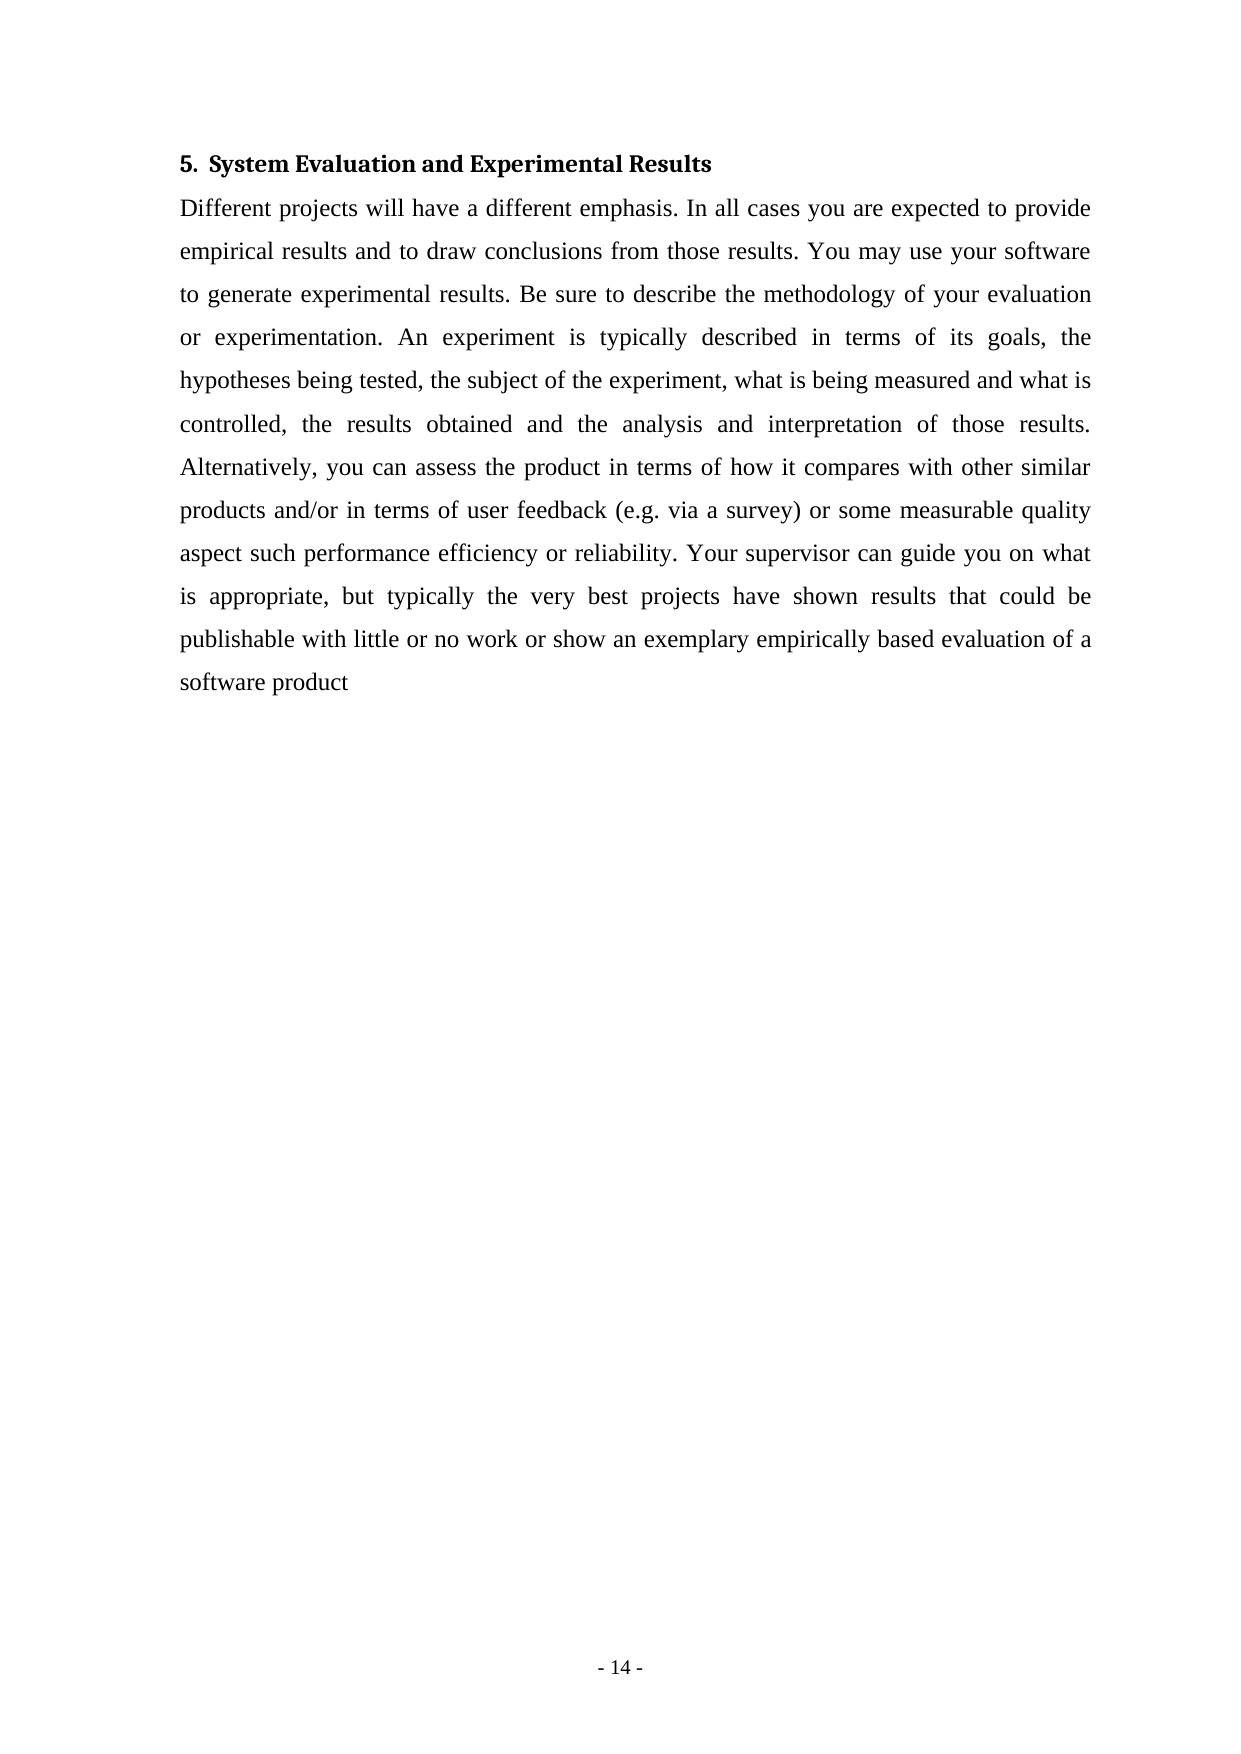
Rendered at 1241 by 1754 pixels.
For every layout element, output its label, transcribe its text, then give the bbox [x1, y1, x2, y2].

text Different projects will have a different emphasis. In all cases you are expected to provide empirical results and to draw conclusions from those results. You may use your software to generate experimental results. Be sure to describe the methodology of your evaluation or experimentation. An experiment is typically described in terms of its goals, the hypotheses being tested, the subject of the experiment, what is being measured and what is controlled, the results obtained and the analysis and interpretation of those results. Alternatively, you can assess the product in terms of how it compares with other similar products and/or in terms of user feedback (e.g. via a survey) or some measurable quality aspect such performance efficiency or reliability. Your supervisor can guide you on what is appropriate, but typically the very best projects have shown results that could be publishable with little or no work or show an exemplary empirically based evaluation of a software product [179, 193, 1092, 696]
text 5. System Evaluation and Experimental Results [179, 150, 1092, 179]
